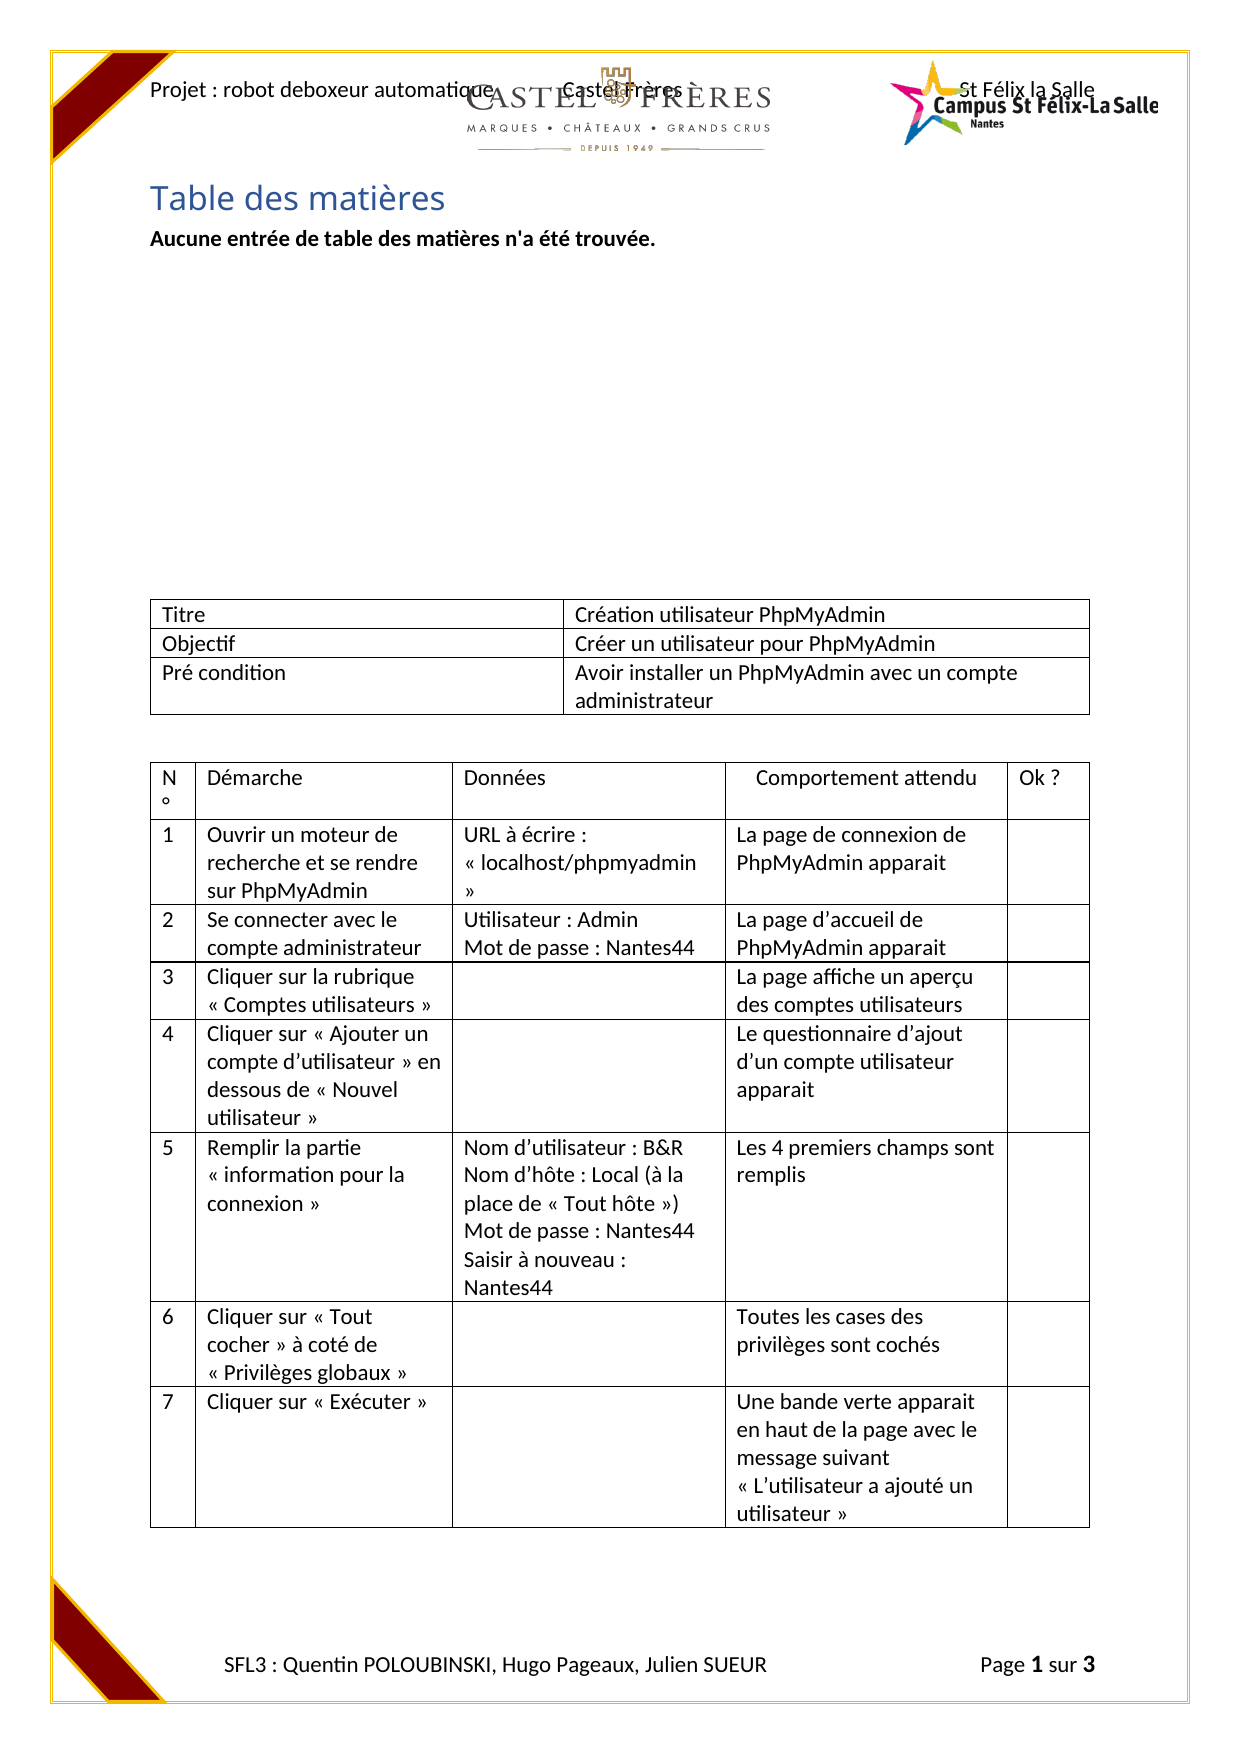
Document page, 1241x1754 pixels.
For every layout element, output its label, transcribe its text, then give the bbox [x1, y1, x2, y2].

table_cell Nom d’utilisateur : B&R Nom d’hôte : Local (à la place de « Tout hôte ») Mot de passe : Nantes44 Saisir à nouveau : Nantes44 [453, 1133, 725, 1301]
table_header Comportement attendu [726, 763, 1007, 819]
table_cell 4 [151, 1020, 195, 1132]
table_cell Cliquer sur « Tout cocher » à coté de « Privilèges globaux » [196, 1302, 452, 1386]
table_cell [1008, 905, 1089, 961]
table_cell Se connecter avec le compte administrateur [196, 905, 452, 961]
table_cell Pré condition [151, 658, 563, 714]
table_cell La page d’accueil de PhpMyAdmin apparait [726, 905, 1007, 961]
table_cell [453, 963, 725, 1018]
table_cell Cliquer sur « Exécuter » [196, 1387, 452, 1527]
table_cell Utilisateur : Admin Mot de passe : Nantes44 [453, 905, 725, 961]
table_cell URL à écrire : « localhost/phpmyadmin » [453, 820, 725, 904]
table_cell Cliquer sur « Ajouter un compte d’utilisateur » en dessous de « Nouvel utilisateur » [196, 1020, 452, 1132]
table_cell [1008, 1020, 1089, 1132]
table_cell La page de connexion de PhpMyAdmin apparait [726, 820, 1007, 904]
picture [889, 60, 1158, 145]
table_cell Remplir la partie « information pour la connexion » [196, 1133, 452, 1301]
table_cell 7 [151, 1387, 195, 1527]
table_cell [1008, 820, 1089, 904]
table_cell [1008, 1387, 1089, 1527]
table_cell 6 [151, 1302, 195, 1386]
table_cell Créer un utilisateur pour PhpMyAdmin [564, 629, 1089, 657]
table_header Titre [151, 600, 563, 628]
table_header N° [151, 763, 195, 819]
table_cell Toutes les cases des privilèges sont cochés [726, 1302, 1007, 1386]
table_cell [1008, 1133, 1089, 1301]
table_cell [453, 1387, 725, 1527]
table_cell 5 [151, 1133, 195, 1301]
table_cell [1008, 1302, 1089, 1386]
table_header Création utilisateur PhpMyAdmin [564, 600, 1089, 628]
table_cell Objectif [151, 629, 563, 657]
table_cell [453, 1020, 725, 1132]
table_cell Les 4 premiers champs sont remplis [726, 1133, 1007, 1301]
table_cell La page affiche un aperçu des comptes utilisateurs [726, 963, 1007, 1018]
picture [460, 59, 773, 157]
table_cell [453, 1302, 725, 1386]
table_cell 2 [151, 905, 195, 961]
table_cell Avoir installer un PhpMyAdmin avec un compte administrateur [564, 658, 1089, 714]
table_header Données [453, 763, 725, 819]
table_cell Ouvrir un moteur de recherche et se rendre sur PhpMyAdmin [196, 820, 452, 904]
table_cell [1008, 963, 1089, 1018]
table_cell Cliquer sur la rubrique « Comptes utilisateurs » [196, 963, 452, 1018]
table_cell Le questionnaire d’ajout d’un compte utilisateur apparait [726, 1020, 1007, 1132]
table_cell 1 [151, 820, 195, 904]
table_cell 3 [151, 963, 195, 1018]
table_header Démarche [196, 763, 452, 819]
table_cell Une bande verte apparait en haut de la page avec le message suivant « L’utilisateur a ajouté un utilisateur » [726, 1387, 1007, 1527]
table_header Ok ? [1008, 763, 1089, 819]
